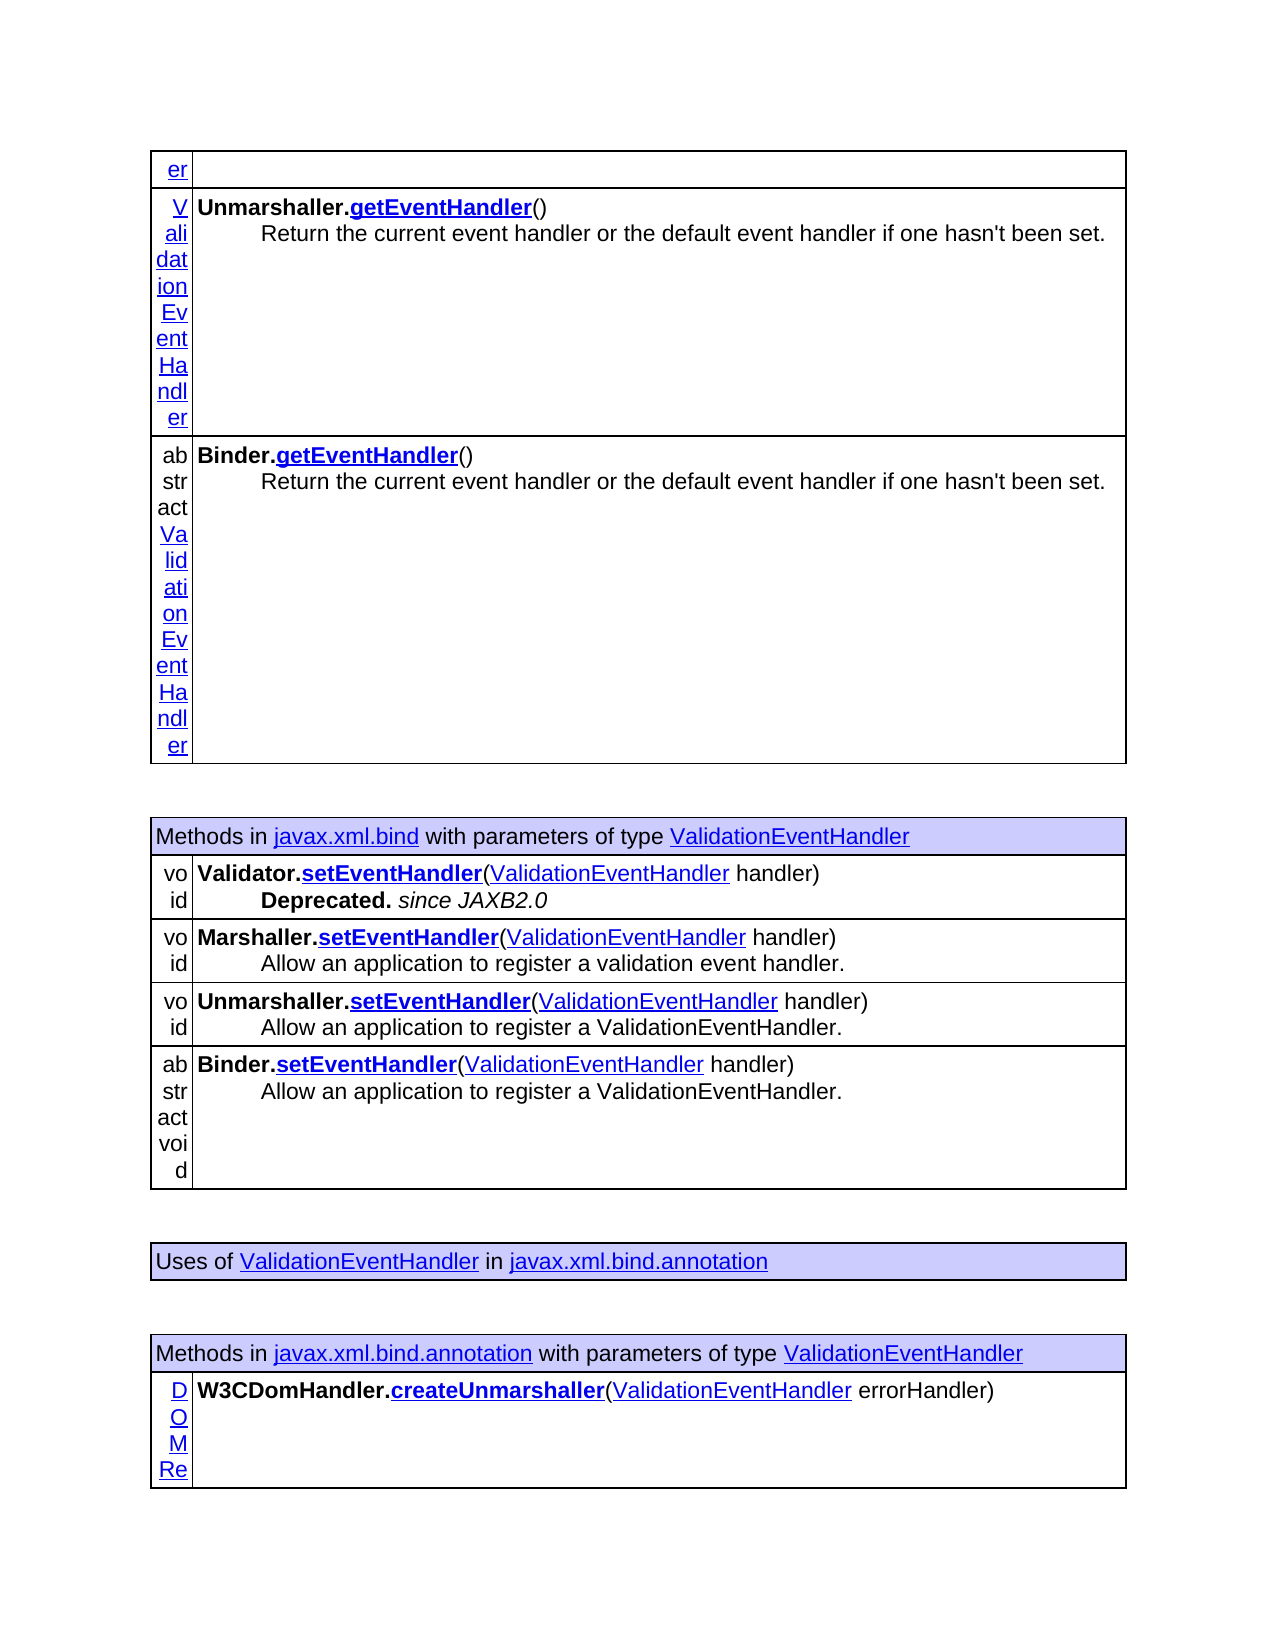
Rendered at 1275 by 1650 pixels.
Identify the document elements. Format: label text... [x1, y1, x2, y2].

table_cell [193, 1373, 1125, 1487]
table_cell abstract void [152, 1047, 192, 1188]
table_cell void [152, 920, 192, 981]
table_cell Validator.setEventHandler(ValidationEventHandler handler) Deprecated. since JAXB2.0 [193, 856, 1125, 918]
table_header Uses of ValidationEventHandler in javax.xml.bind.annotation [152, 1244, 1125, 1279]
table_cell void [152, 856, 192, 918]
table_cell Marshaller.setEventHandler(ValidationEventHandler handler) Allow an application to register a validation event handler. [193, 920, 1125, 981]
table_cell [152, 152, 192, 187]
table_cell abstract ValidationEventHandler [152, 437, 192, 763]
table_cell Binder.setEventHandler(ValidationEventHandler handler) Allow an application to register a ValidationEventHandler. [193, 1047, 1125, 1188]
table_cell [193, 152, 1125, 187]
table_cell Binder.getEventHandler() Return the current event handler or the default event handler if one hasn't been set. [193, 437, 1125, 763]
table_cell Unmarshaller.getEventHandler() Return the current event handler or the default event handler if one hasn't been set. [193, 189, 1125, 435]
table_cell ValidationEventHandler [152, 189, 192, 435]
table_cell DOMResult [152, 1373, 192, 1487]
table_cell void [152, 983, 192, 1045]
table_header Methods in javax.xml.bind.annotation with parameters of type ValidationEventHandler [152, 1335, 1125, 1371]
table_header Methods in javax.xml.bind with parameters of type ValidationEventHandler [152, 818, 1125, 854]
table_cell Unmarshaller.setEventHandler(ValidationEventHandler handler) Allow an application to register a ValidationEventHandler. [193, 983, 1125, 1045]
